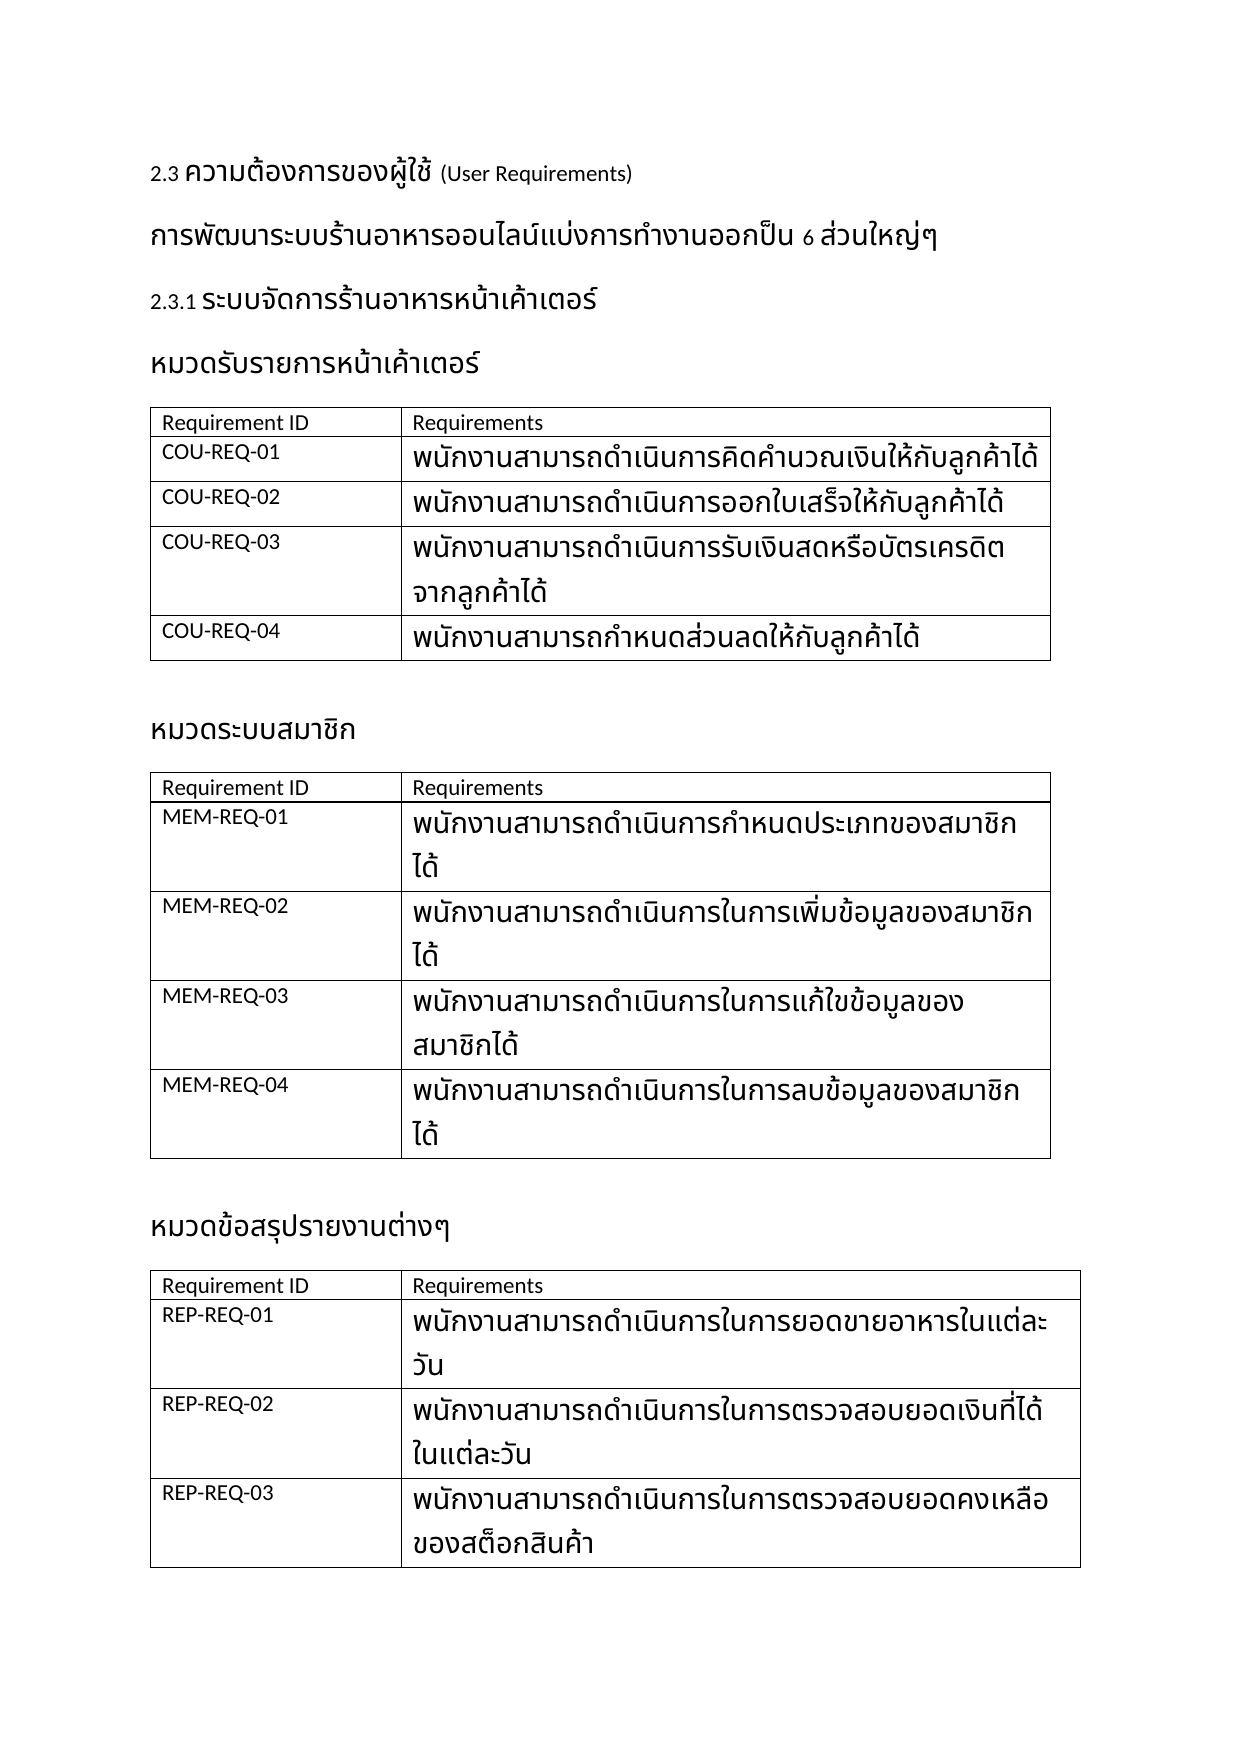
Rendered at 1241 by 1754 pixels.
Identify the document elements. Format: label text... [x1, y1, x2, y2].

table_cell COU-REQ-01 [151, 437, 401, 481]
table_header Requirements [402, 408, 1050, 436]
table_cell MEM-REQ-01 [151, 803, 401, 891]
table_cell พนักงานสามารถดำเนินการกำหนดประเภทของสมาชิกได้ [402, 803, 1050, 891]
text หมวดรับรายการหน้าเค้าเตอร์ [150, 342, 1090, 387]
text 2.3 ความต้องการของผู้ใช้ (User Requirements) [150, 150, 1090, 194]
table_header Requirements [402, 1271, 1080, 1299]
table_cell พนักงานสามารถดำเนินการในการตรวจสอบยอดคงเหลือของสต็อกสินค้า [402, 1479, 1080, 1567]
text หมวดระบบสมาชิก [150, 708, 1090, 752]
text การพัฒนาระบบร้านอาหารออนไลน์แบ่งการทำงานออกป็น 6ส่วนใหญ่ๆ [150, 214, 1090, 258]
table_cell พนักงานสามารถดำเนินการในการตรวจสอบยอดเงินที่ได้ในแต่ละวัน [402, 1389, 1080, 1477]
table_header Requirement ID [151, 1271, 401, 1299]
text หมวดข้อสรุปรายงานต่างๆ [150, 1206, 1090, 1250]
table_cell พนักงานสามารถดำเนินการคิดคำนวณเงินให้กับลูกค้าได้ [402, 437, 1050, 481]
table_cell REP-REQ-01 [151, 1300, 401, 1388]
table_cell พนักงานสามารถดำเนินการในการลบข้อมูลของสมาชิกได้ [402, 1070, 1050, 1158]
table_cell MEM-REQ-03 [151, 981, 401, 1069]
table_header Requirement ID [151, 773, 401, 801]
table_header Requirement ID [151, 408, 401, 436]
table_cell REP-REQ-02 [151, 1389, 401, 1477]
table_cell พนักงานสามารถกำหนดส่วนลดให้กับลูกค้าได้ [402, 616, 1050, 660]
table_cell พนักงานสามารถดำเนินการในการยอดขายอาหารในแต่ละวัน [402, 1300, 1080, 1388]
table_cell COU-REQ-03 [151, 527, 401, 615]
table_cell พนักงานสามารถดำเนินการออกใบเสร็จให้กับลูกค้าได้ [402, 482, 1050, 526]
table_cell MEM-REQ-04 [151, 1070, 401, 1158]
table_cell REP-REQ-03 [151, 1479, 401, 1567]
text 2.3.1 ระบบจัดการร้านอาหารหน้าเค้าเตอร์ [150, 278, 1090, 322]
table_cell COU-REQ-02 [151, 482, 401, 526]
table_cell พนักงานสามารถดำเนินการในการเพิ่มข้อมูลของสมาชิกได้ [402, 892, 1050, 980]
table_cell COU-REQ-04 [151, 616, 401, 660]
table_cell MEM-REQ-02 [151, 892, 401, 980]
table_cell พนักงานสามารถดำเนินการในการแก้ใขข้อมูลของสมาชิกได้ [402, 981, 1050, 1069]
table_header Requirements [402, 773, 1050, 801]
table_cell พนักงานสามารถดำเนินการรับเงินสดหรือบัตรเครดิตจากลูกค้าได้ [402, 527, 1050, 615]
